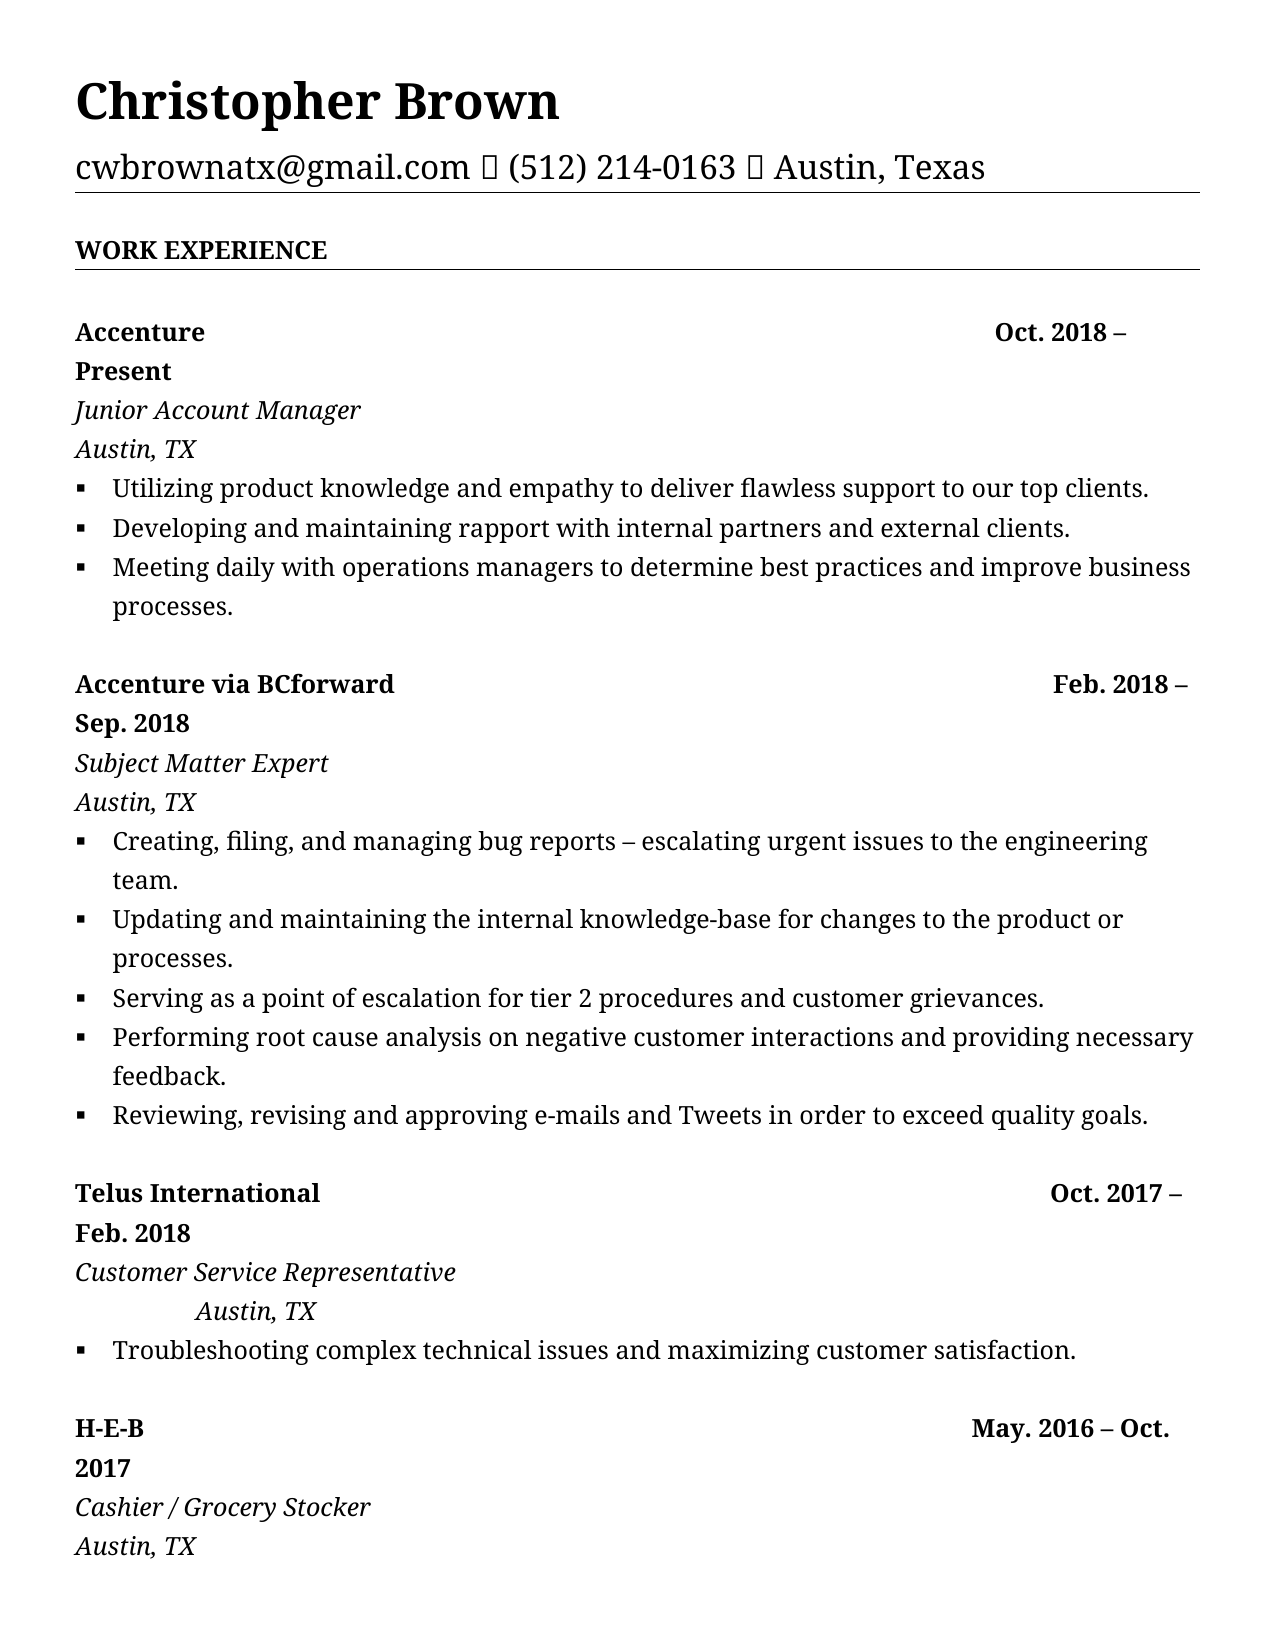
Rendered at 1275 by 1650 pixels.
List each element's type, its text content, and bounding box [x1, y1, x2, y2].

text WORK EXPERIENCE [75, 232, 1200, 269]
list Serving as a point of escalation for tier 2 procedures and customer grievances. [75, 980, 1200, 1014]
list Reviewing, revising and approving e-mails and Tweets in order to exceed quality goals. [75, 1098, 1200, 1132]
text Subject Matter Expert Austin, TX [75, 745, 1200, 818]
text Junior Account Manager Austin, TX [75, 393, 1200, 466]
list Troubleshooting complex technical issues and maximizing customer satisfaction. [75, 1333, 1200, 1367]
list Performing root cause analysis on negative customer interactions and providing necessary feedback. [75, 1019, 1200, 1093]
text cwbrownatx@gmail.com  (512) 214-0163  Austin, Texas [75, 144, 1200, 192]
list Meeting daily with operations managers to determine best practices and improve business processes. [75, 549, 1200, 623]
text Customer Service Representative Austin, TX [75, 1254, 1200, 1328]
text H-E-B May. 2016 – Oct. 2017 [75, 1411, 1200, 1484]
list Updating and maintaining the internal knowledge-base for changes to the product or processes. [75, 902, 1200, 975]
text Telus International Oct. 2017 – Feb. 2018 [75, 1176, 1200, 1249]
list Utilizing product knowledge and empathy to deliver flawless support to our top clients. [75, 471, 1200, 505]
list Developing and maintaining rapport with internal partners and external clients. [75, 510, 1200, 544]
text Cashier / Grocery Stocker Austin, TX [75, 1489, 1200, 1563]
list Creating, filing, and managing bug reports – escalating urgent issues to the engineering team. [75, 823, 1200, 897]
text Accenture via BCforward Feb. 2018 – Sep. 2018 [75, 667, 1200, 740]
text Accenture Oct. 2018 – Present [75, 314, 1200, 388]
text Christopher Brown [75, 66, 1200, 134]
